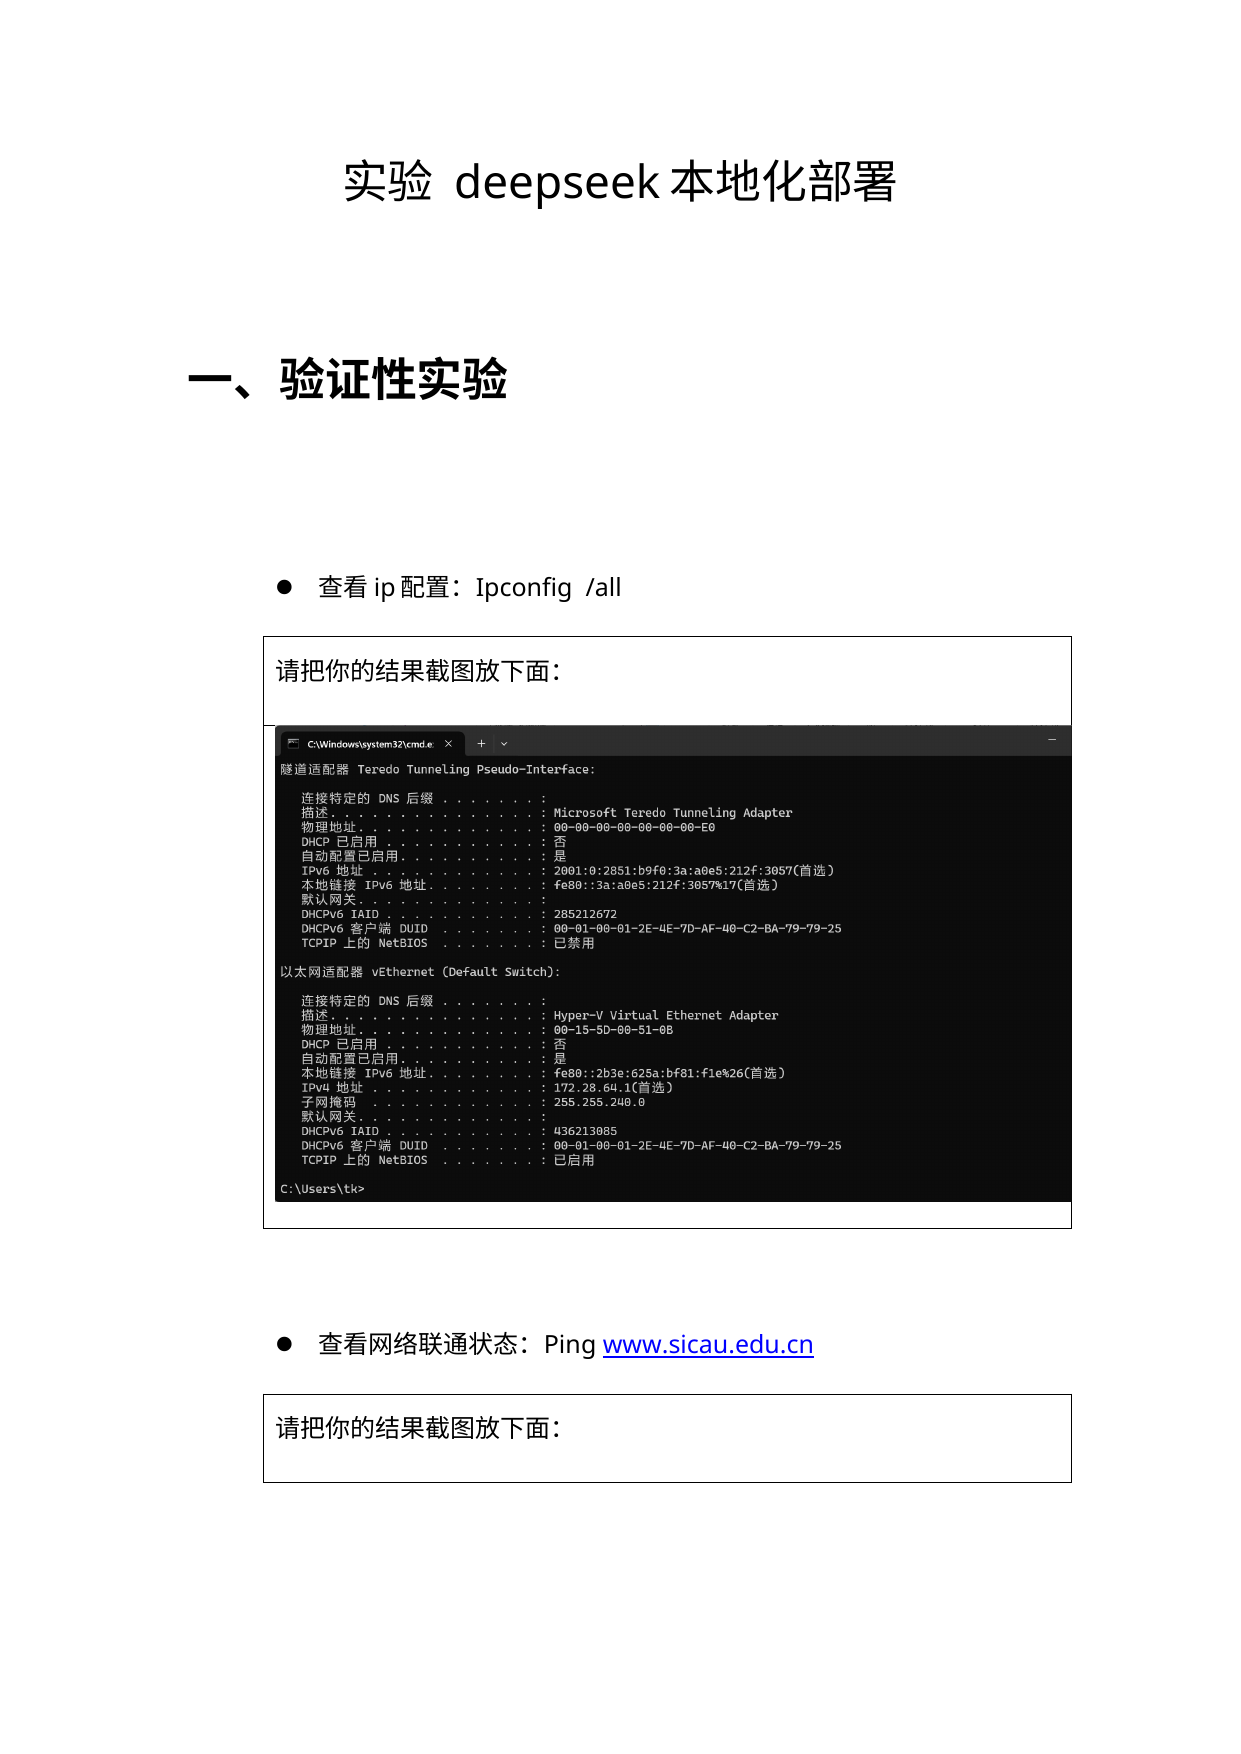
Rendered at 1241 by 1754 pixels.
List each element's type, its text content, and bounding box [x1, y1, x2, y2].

picture [275, 725, 1072, 1202]
table_header 请把你的结果截图放下面： [264, 637, 1071, 724]
list 查看ip配置：Ipconfig /all [275, 553, 1053, 618]
list 查看网络联通状态：Ping www.sicau.edu.cn [275, 1310, 1053, 1375]
subtitle 一、验证性实验 [187, 328, 1053, 425]
table_header 请把你的结果截图放下面： [264, 1395, 1071, 1482]
table_cell [264, 726, 1071, 1227]
text 实验 deepseek本地化部署 [187, 130, 1053, 227]
